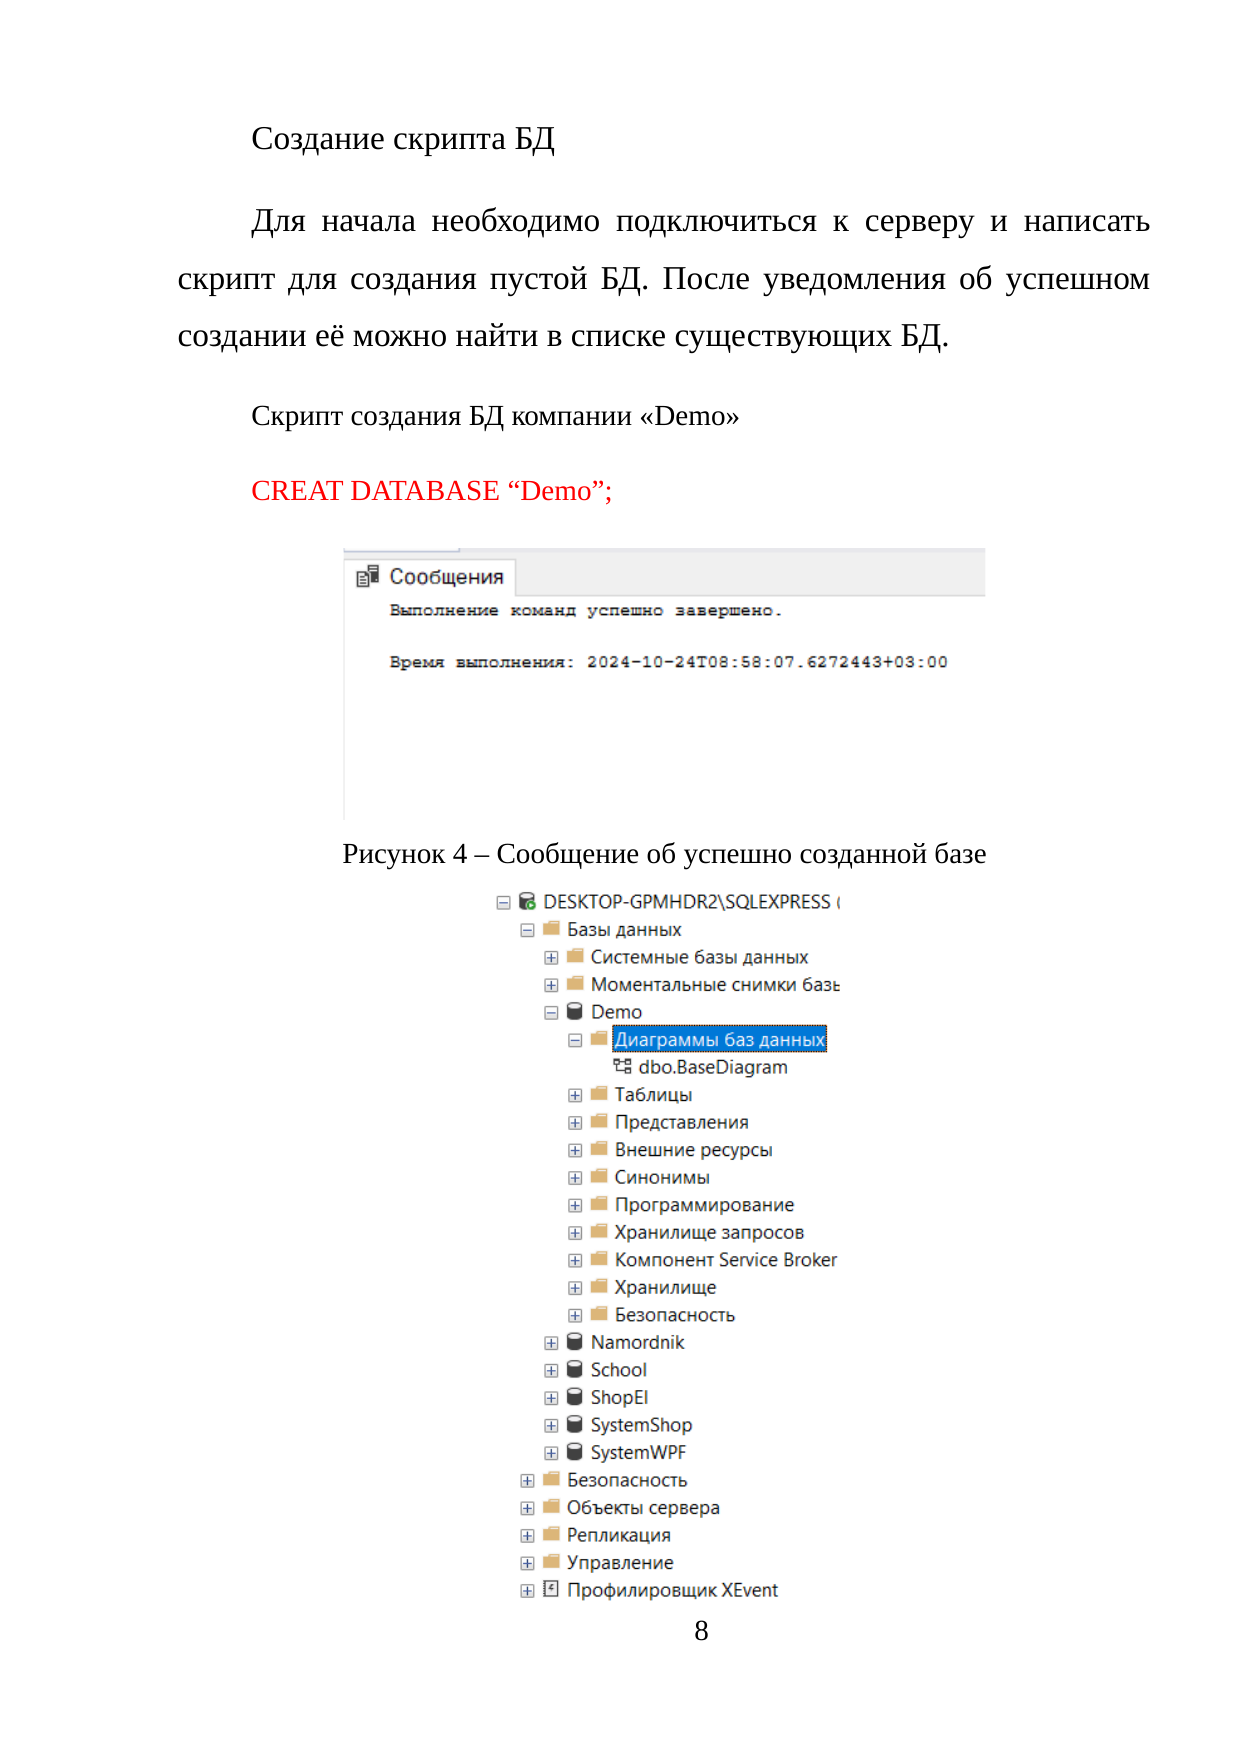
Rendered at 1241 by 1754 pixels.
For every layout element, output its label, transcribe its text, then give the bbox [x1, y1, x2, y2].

text Для начала необходимо подключиться к серверу и написать скрипт для создания пустой БД. После уведомления об успешном создании её можно найти в списке существующих БД. [177, 201, 1152, 354]
text Создание скрипта БД [177, 118, 1152, 156]
picture [343, 548, 986, 820]
text CREAT DATABASE “Demo”; [177, 473, 1152, 507]
text Рисунок 4 – Сообщение об успешно созданной базе [177, 836, 1152, 869]
text Скрипт создания БД компании «Demo» [177, 398, 1152, 432]
picture [488, 886, 840, 1603]
